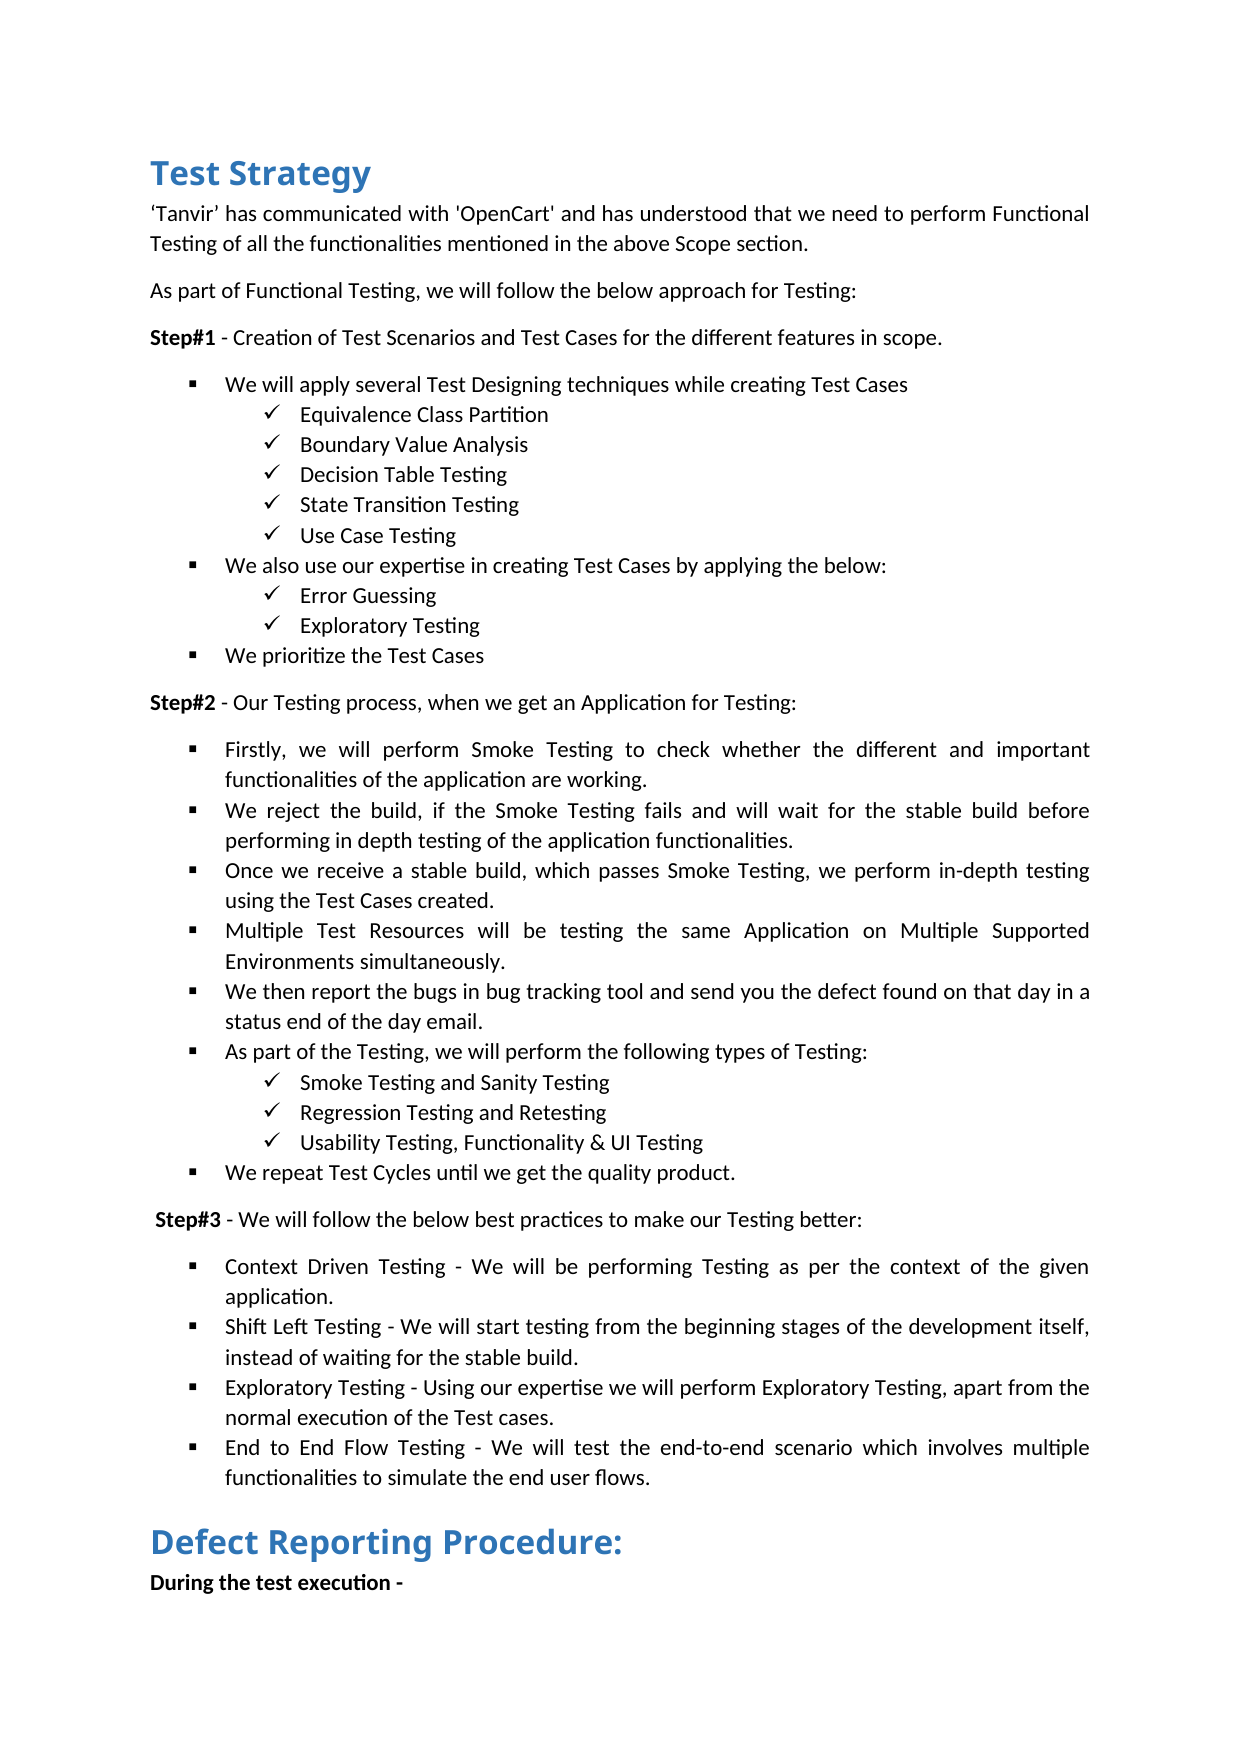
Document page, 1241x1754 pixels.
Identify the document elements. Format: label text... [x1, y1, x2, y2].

list We prioritize the Test Cases [187, 642, 1090, 670]
list End to End Flow Testing - We will test the end-to-end scenario which involves multiple functionalities to simulate the end user flows. [187, 1433, 1090, 1492]
list We will apply several Test Designing techniques while creating Test Cases [187, 370, 1090, 398]
list Usability Testing, Functionality & UI Testing [262, 1128, 1090, 1156]
list Boundary Value Analysis [262, 430, 1090, 458]
list Use Case Testing [262, 521, 1090, 549]
list We then report the bugs in bug tracking tool and send you the defect found on that day in a status end of the day email. [187, 977, 1090, 1035]
list Firstly, we will perform Smoke Testing to check whether the different and important functionalities of the application are working. [187, 735, 1090, 794]
list Error Guessing [262, 581, 1090, 609]
list Context Driven Testing - We will be performing Testing as per the context of the given application. [187, 1252, 1090, 1310]
list Decision Table Testing [262, 460, 1090, 488]
text ‘Tanvir’ has communicated with 'OpenCart' and has understood that we need to perform Functional Testing of all the functionalities mentioned in the above Scope section. [150, 199, 1090, 257]
text Step#2 - Our Testing process, when we get an Application for Testing: [150, 688, 1090, 717]
list We repeat Test Cycles until we get the quality product. [187, 1158, 1090, 1186]
text During the test execution - [150, 1568, 1090, 1596]
list Once we receive a stable build, which passes Smoke Testing, we perform in-depth testing using the Test Cases created. [187, 856, 1090, 914]
list Exploratory Testing - Using our expertise we will perform Exploratory Testing, apart from the normal execution of the Test cases. [187, 1373, 1090, 1431]
list State Transition Testing [262, 491, 1090, 519]
list We also use our expertise in creating Test Cases by applying the below: [187, 551, 1090, 579]
list Equivalence Class Partition [262, 400, 1090, 428]
subtitle Test Strategy [150, 150, 1090, 195]
list As part of the Testing, we will perform the following types of Testing: [187, 1037, 1090, 1066]
text As part of Functional Testing, we will follow the below approach for Testing: [150, 276, 1090, 304]
list Smoke Testing and Sanity Testing [262, 1068, 1090, 1096]
text Step#3 - We will follow the below best practices to make our Testing better: [150, 1205, 1090, 1233]
list Multiple Test Resources will be testing the same Application on Multiple Supported Environments simultaneously. [187, 917, 1090, 975]
list We reject the build, if the Smoke Testing fails and will wait for the stable build before performing in depth testing of the application functionalities. [187, 796, 1090, 854]
list Shift Left Testing - We will start testing from the beginning stages of the development itself, instead of waiting for the stable build. [187, 1312, 1090, 1371]
subtitle Defect Reporting Procedure: [150, 1519, 1090, 1564]
list Exploratory Testing [262, 611, 1090, 639]
list Regression Testing and Retesting [262, 1098, 1090, 1126]
text Step#1 - Creation of Test Scenarios and Test Cases for the different features in scope. [150, 323, 1090, 351]
